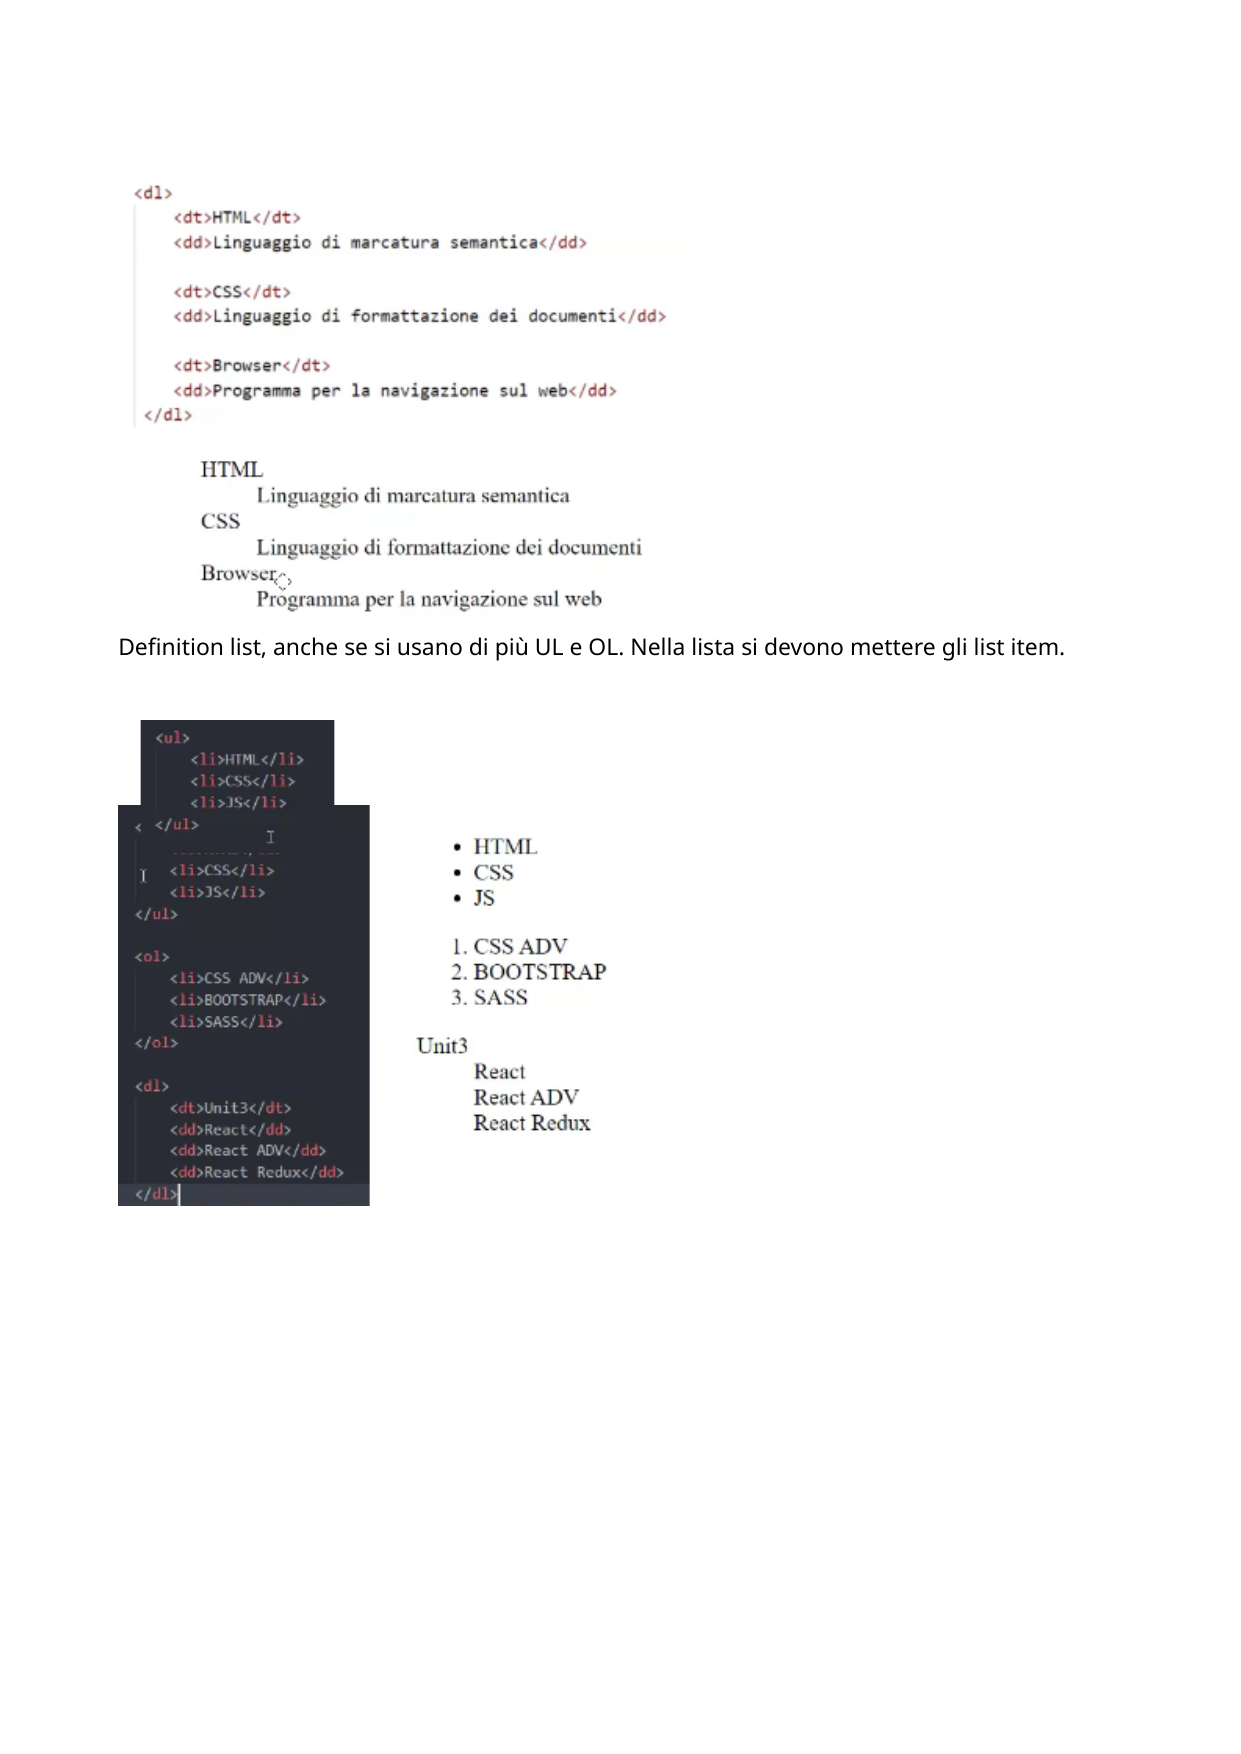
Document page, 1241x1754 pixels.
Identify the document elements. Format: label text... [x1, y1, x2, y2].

picture [118, 720, 370, 1206]
picture [118, 147, 686, 618]
text Definition list, anche se si usano di più UL e OL. Nella lista si devono mettere gli list item. [118, 631, 1122, 662]
picture [409, 829, 655, 1151]
